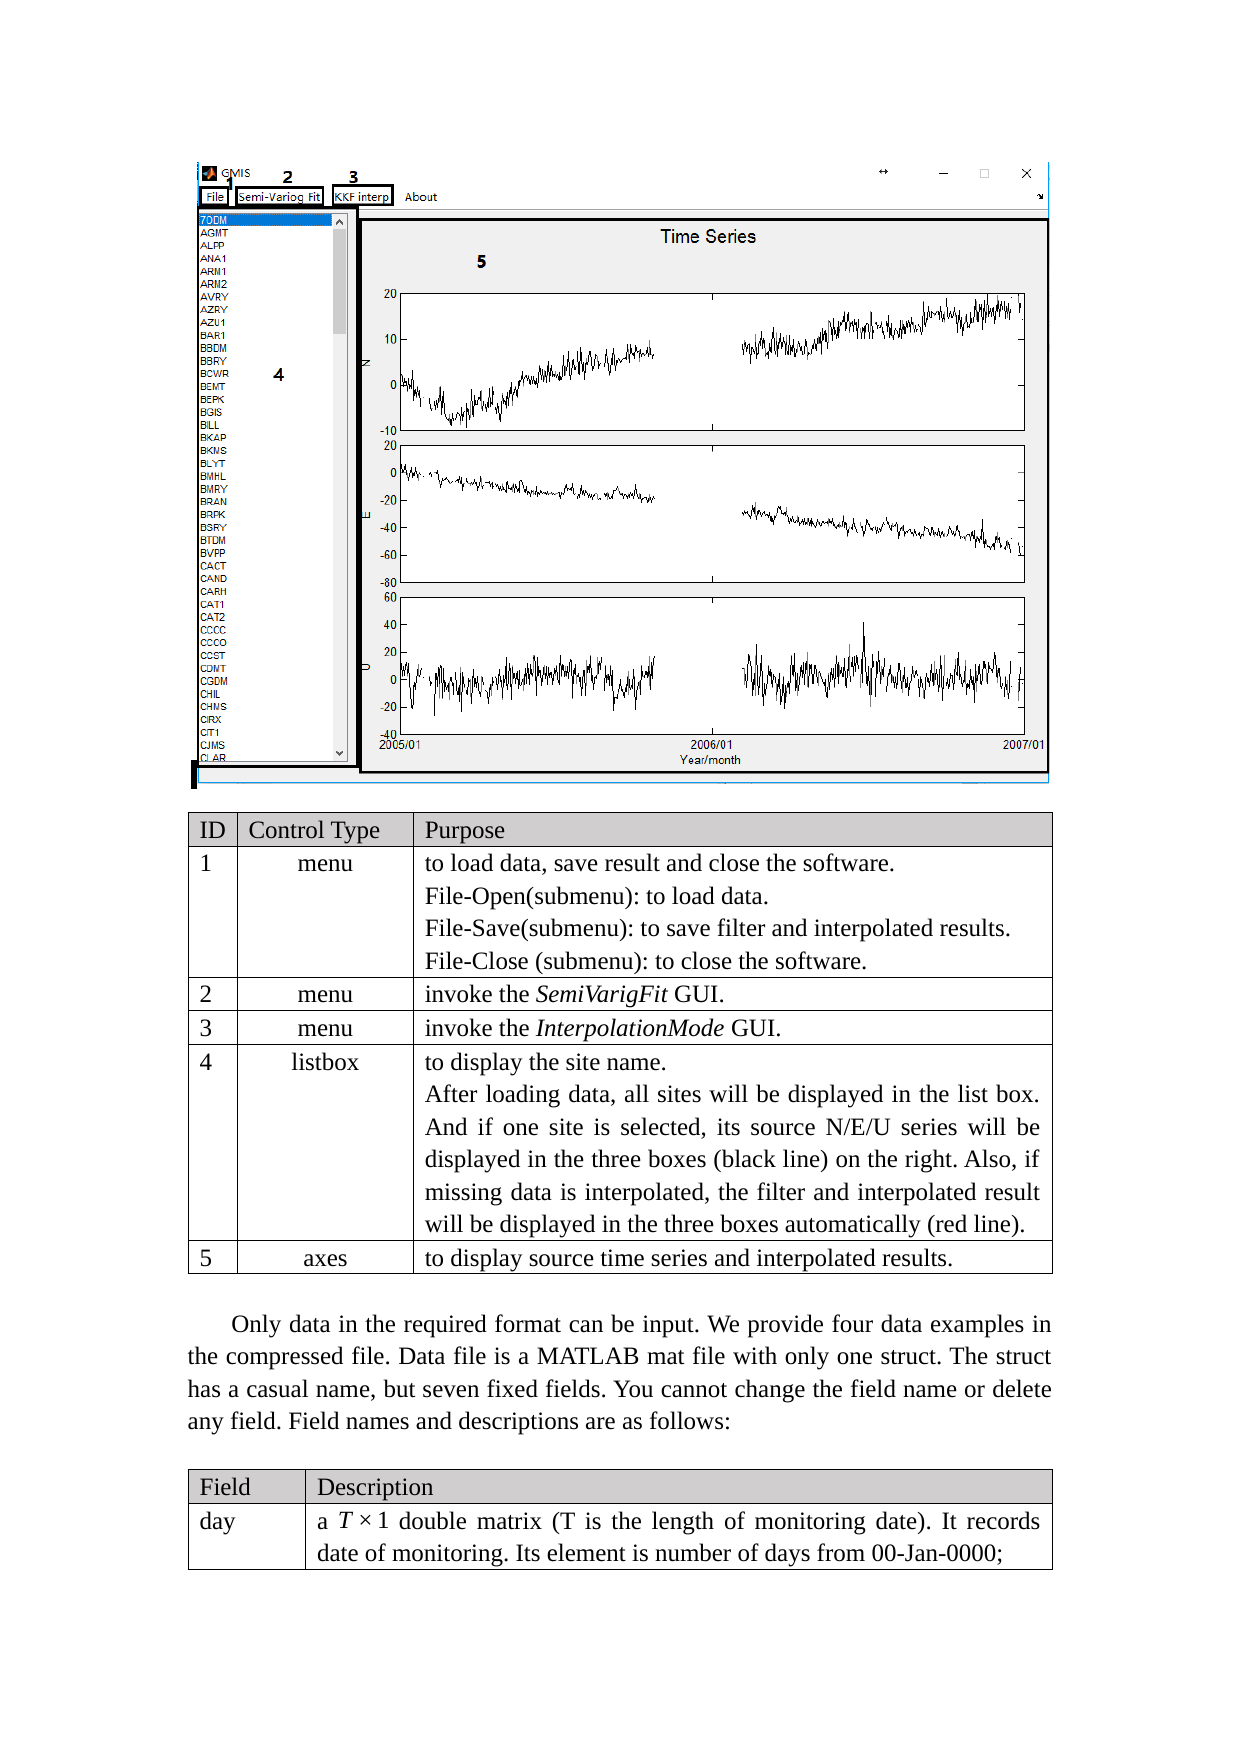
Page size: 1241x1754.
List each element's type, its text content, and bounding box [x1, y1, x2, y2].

table_cell a double matrix (T is the length of monitoring date). It records date of monitoring. Its element is number of days from 00-Jan-0000; [306, 1504, 1052, 1569]
table_cell menu [238, 978, 413, 1010]
table_cell listbox [238, 1045, 413, 1240]
table_cell invoke the InterpolationMode GUI. [414, 1011, 1052, 1044]
table_header ID [189, 813, 237, 846]
table_cell menu [238, 847, 413, 977]
table_cell 5 [189, 1241, 237, 1273]
list Only data in the required format can be input. We provide four data examples in the compressed file. Data file is a MATLAB mat file with only one struct. The struct has a casual name, but seven fixed fields. You cannot change the field name or delete any field. Field names and descriptions are as follows: [187, 1307, 1053, 1437]
table_cell axes [238, 1241, 413, 1273]
table_header Field [189, 1470, 305, 1503]
table_header Description [306, 1470, 1052, 1503]
table_cell 1 [189, 847, 237, 977]
table_cell day [189, 1504, 305, 1569]
table_cell 3 [189, 1011, 237, 1044]
table_cell to display source time series and interpolated results. [414, 1241, 1052, 1273]
table_cell to display the site name. After loading data, all sites will be displayed in the list box. And if one site is selected, its source N/E/U series will be displayed in the three boxes (black line) on the right. Also, if missing data is interpolated, the filter and interpolated result will be displayed in the three boxes automatically (red line). [414, 1045, 1052, 1240]
table_cell 4 [189, 1045, 237, 1240]
table_cell menu [238, 1011, 413, 1044]
table_cell to load data, save result and close the software. File-Open(submenu): to load data. File-Save(submenu): to save filter and interpolated results. File-Close (submenu): to close the software. [414, 847, 1052, 977]
table_cell 2 [189, 978, 237, 1010]
table_header Control Type [238, 813, 413, 846]
picture [197, 162, 1050, 784]
table_header Purpose [414, 813, 1052, 846]
table_cell invoke the SemiVarigFit GUI. [414, 978, 1052, 1010]
